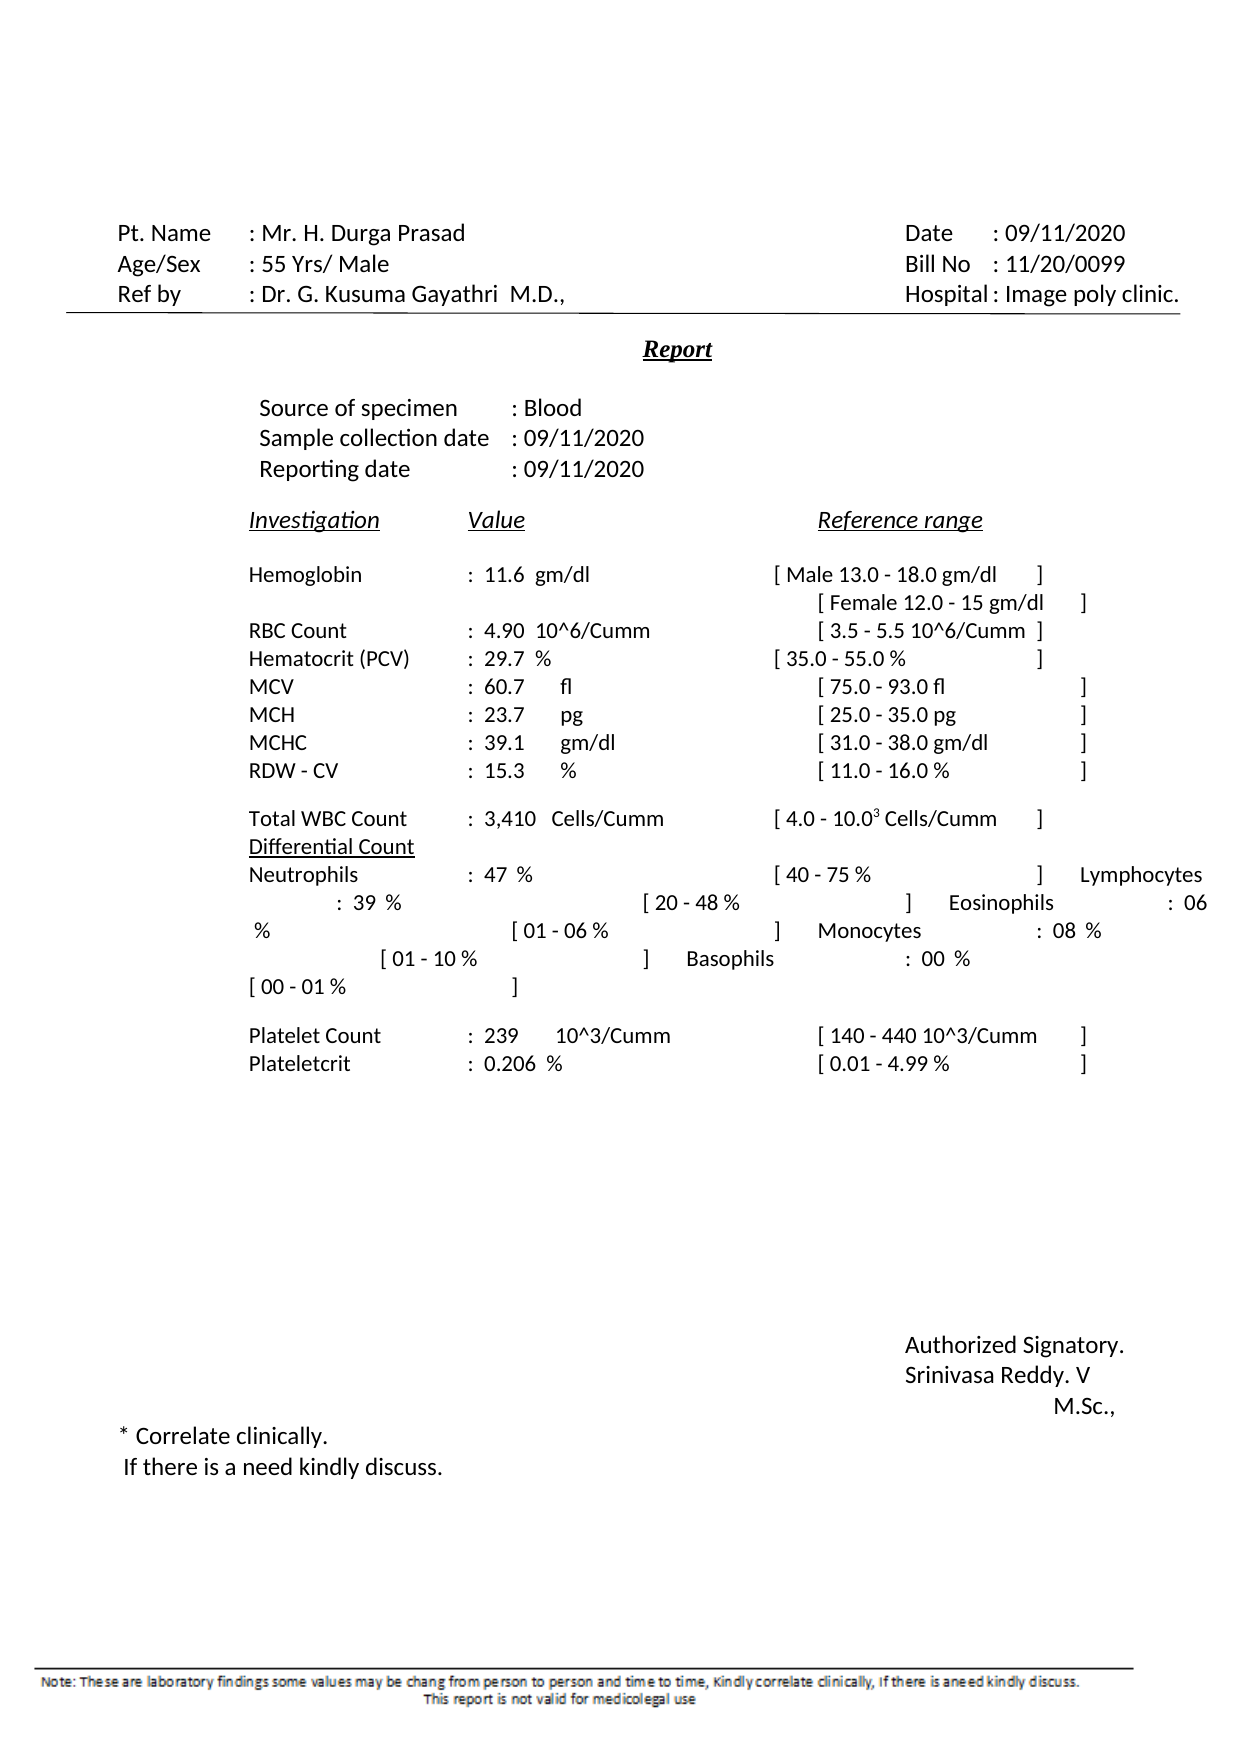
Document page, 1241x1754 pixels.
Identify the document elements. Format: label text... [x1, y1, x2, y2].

text Report [599, 334, 1210, 363]
text Reporting date : 09/11/2020 [259, 453, 1210, 483]
text Differential Count [205, 832, 1210, 860]
text MCHC : 39.1 gm/dl [ 31.0 - 38.0 gm/dl ] [205, 728, 1210, 756]
text M.Sc., [992, 1390, 1210, 1421]
text RDW - CV : 15.3 % [ 11.0 - 16.0 % ] [205, 756, 1210, 784]
text MCV : 60.7 fl [ 75.0 - 93.0 fl ] [205, 672, 1210, 700]
text Sample collection date : 09/11/2020 [259, 422, 1210, 453]
text MCH : 23.7 pg [ 25.0 - 35.0 pg ] [205, 700, 1210, 728]
text Pt. Name : Mr. H. Durga Prasad Date : 09/11/2020 [74, 217, 1210, 248]
text Total WBC Count : 3,410 Cells/Cumm [ 4.0 - 10.03 Cells/Cumm ] [205, 804, 1210, 832]
text Plateletcrit : 0.206 % [ 0.01 - 4.99 % ] [205, 1049, 1210, 1077]
text Source of specimen : Blood [259, 392, 1210, 422]
text Srinivasa Reddy. V [861, 1359, 1210, 1390]
text RBC Count : 4.90 10^6/Cumm [ 3.5 - 5.5 10^6/Cumm ] [205, 616, 1210, 644]
text Neutrophils : 47 % [ 40 - 75 % ] Lymphocytes : 39 % [ 20 - 48 % ] Eosinophils : 06 % [ 01 - 06 % ] Monocytes : 08 % [ 01 - 10 % ] Basophils : 00 % [ 00 - 01 % ] [205, 860, 1210, 1000]
text * Correlate clinically. [74, 1421, 1210, 1451]
text Age/Sex : 55 Yrs/ Male Bill No : 11/20/0099 [74, 248, 1210, 278]
text If there is a need kindly discuss. [74, 1451, 1210, 1482]
text Hematocrit (PCV) : 29.7 % [ 35.0 - 55.0 % ] [205, 644, 1210, 672]
text Authorized Signatory. [905, 1329, 1210, 1359]
text Hemoglobin : 11.6 gm/dl [ Male 13.0 - 18.0 gm/dl ] [205, 560, 1210, 588]
text [ Female 12.0 - 15 gm/dl ] [774, 588, 1210, 616]
text Ref by : Dr. G. Kusuma Gayathri M.D., Hospital : Image poly clinic. [74, 278, 1210, 309]
text Platelet Count : 239 10^3/Cumm [ 140 - 440 10^3/Cumm ] [205, 1021, 1210, 1049]
picture [30, 1665, 1137, 1709]
text Investigation Value Reference range [205, 504, 1210, 534]
